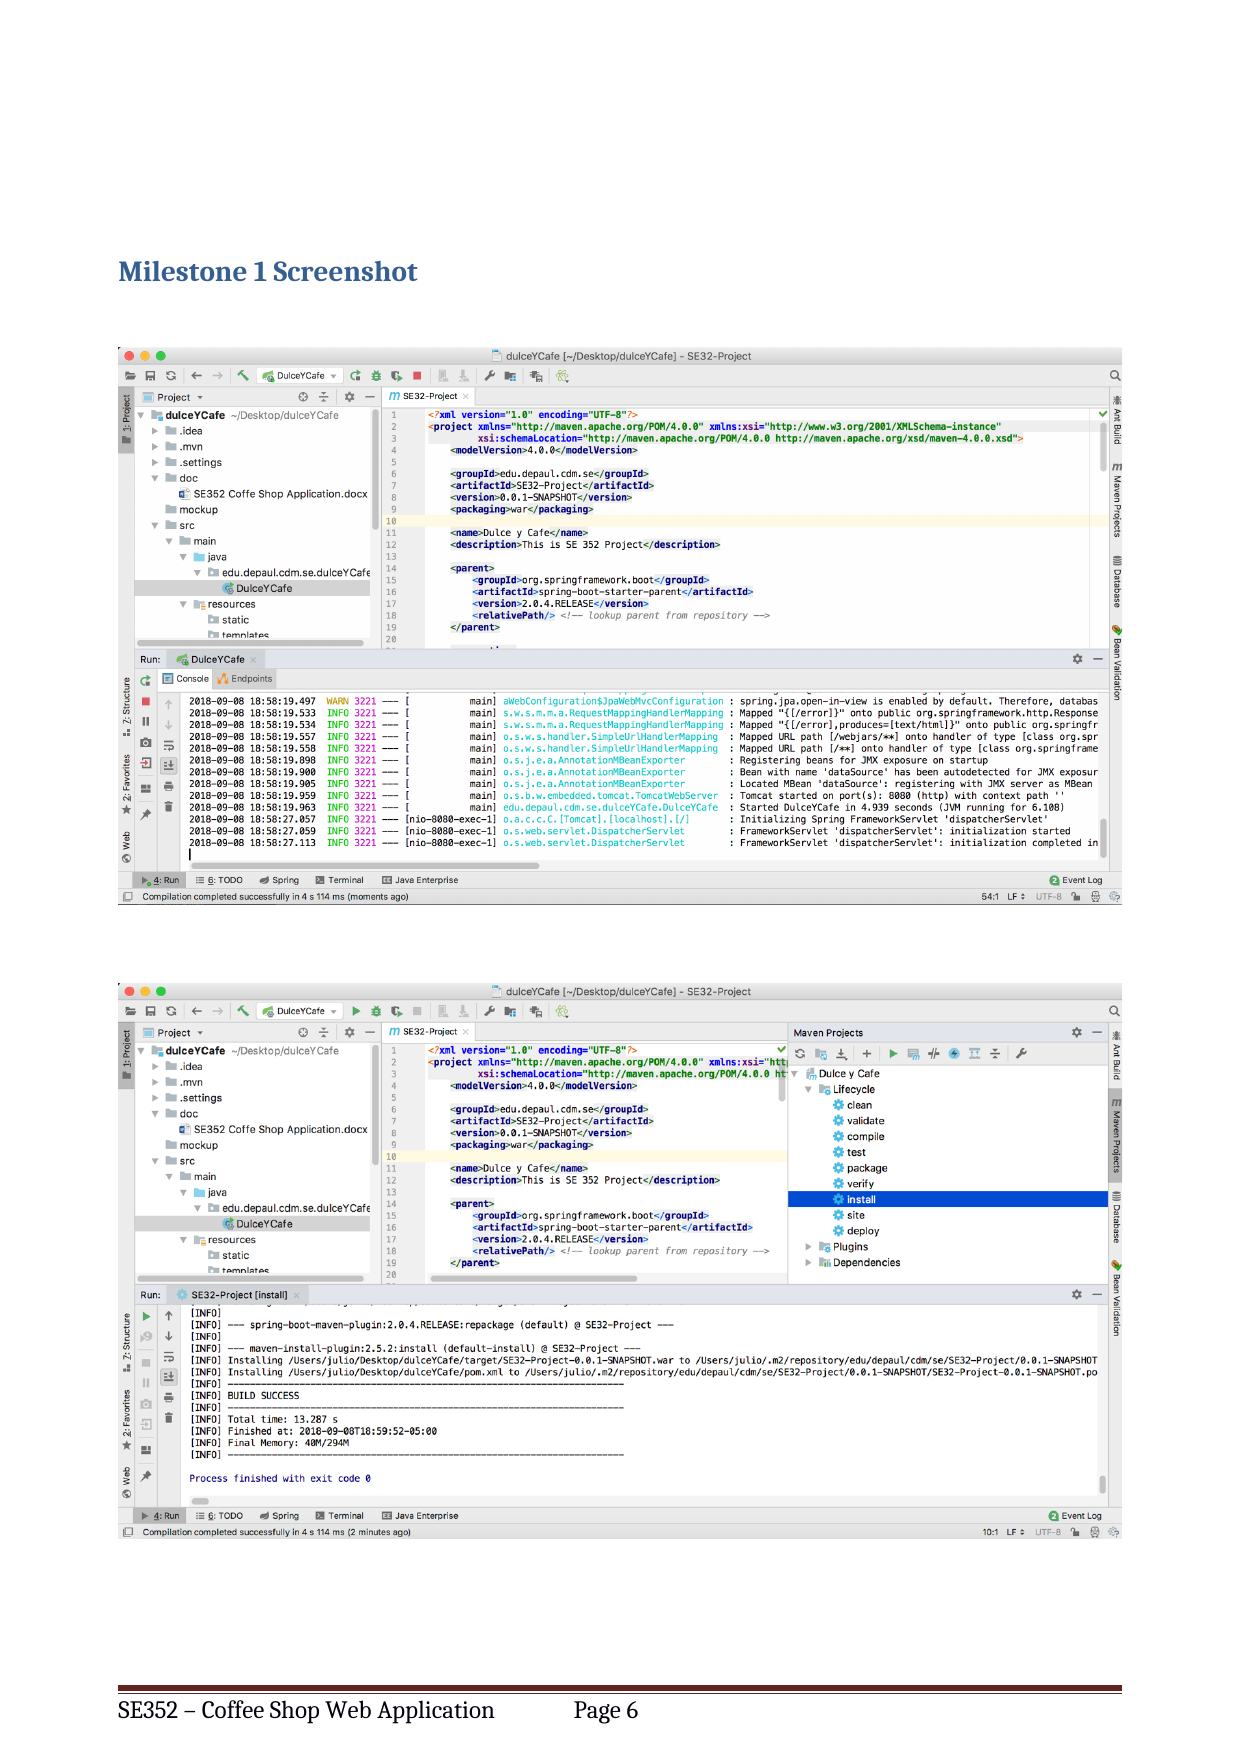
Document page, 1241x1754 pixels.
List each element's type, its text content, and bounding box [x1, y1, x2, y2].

picture [118, 983, 1123, 1539]
subtitle Milestone 1 Screenshot [118, 255, 1122, 288]
picture [118, 347, 1123, 905]
